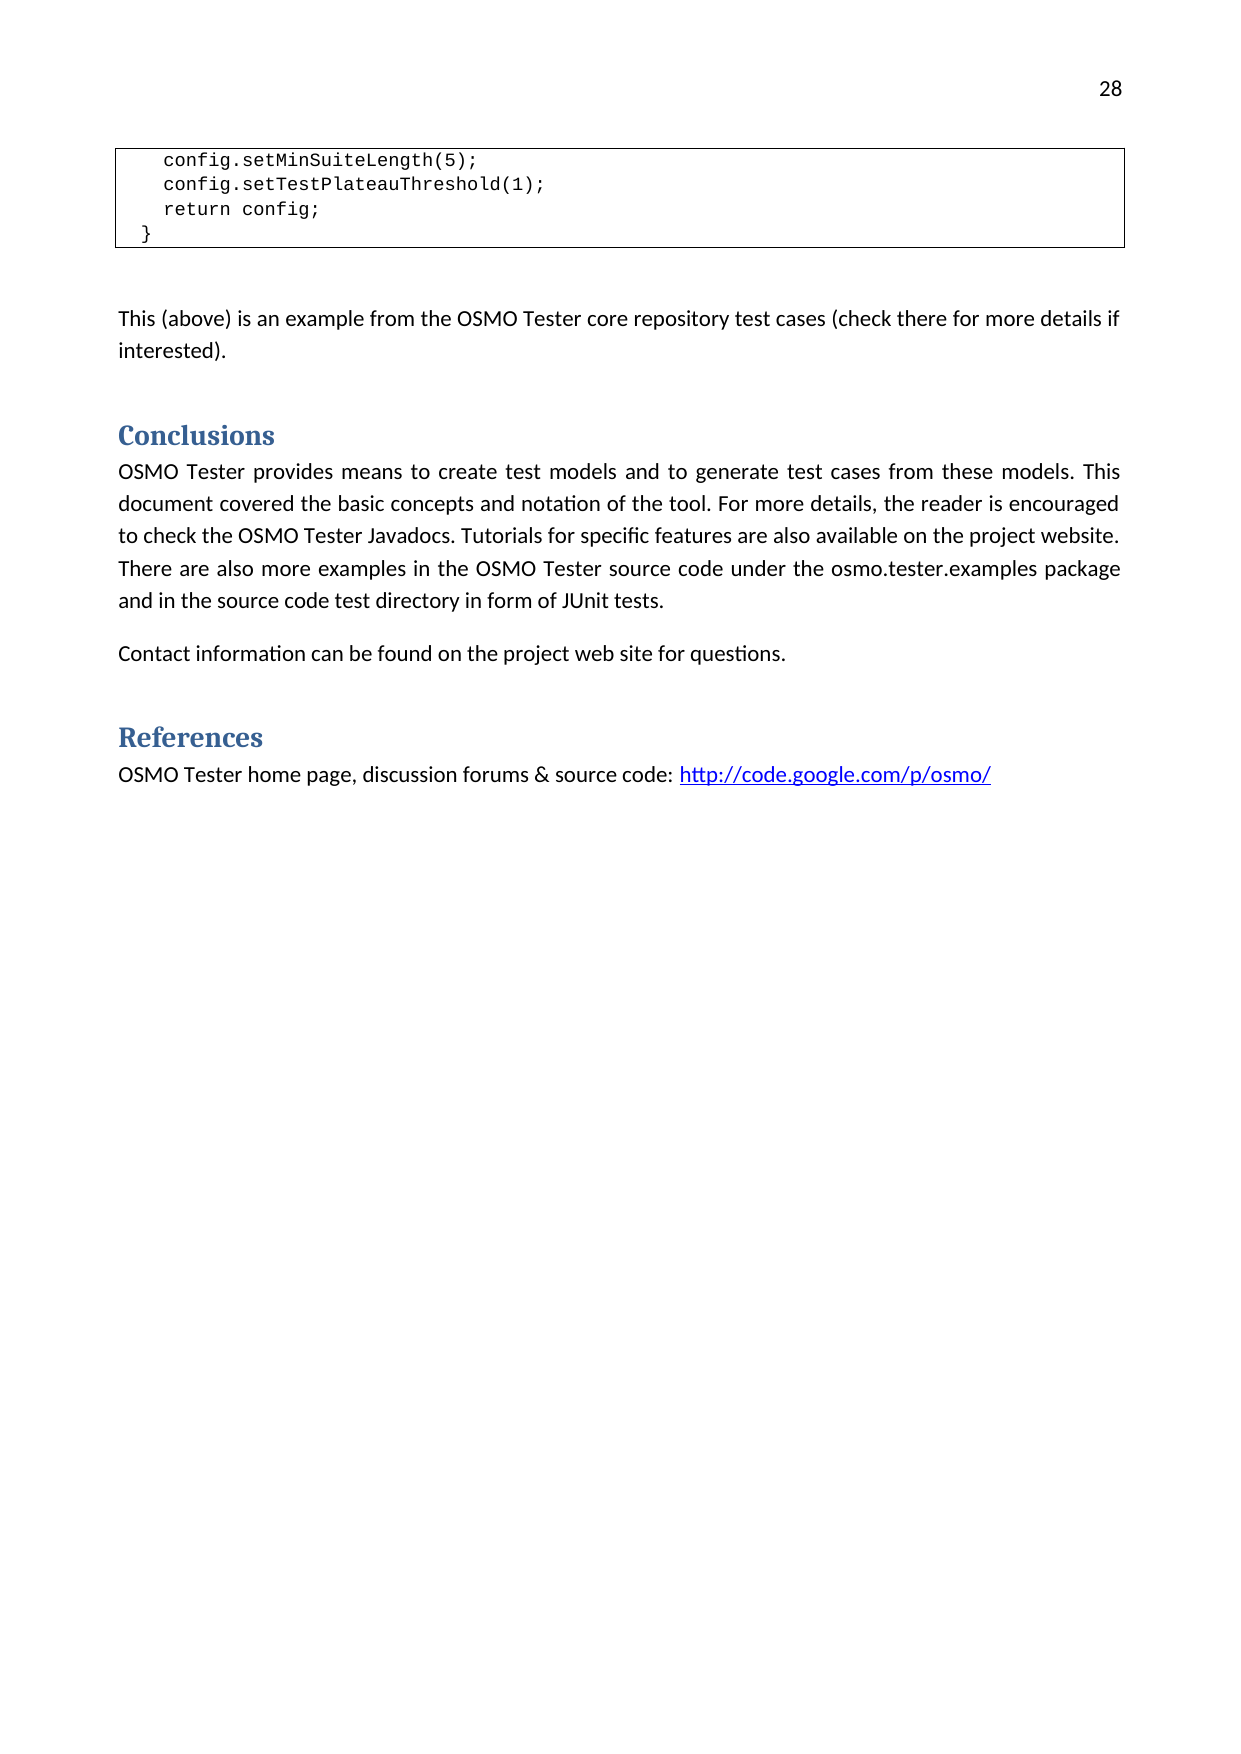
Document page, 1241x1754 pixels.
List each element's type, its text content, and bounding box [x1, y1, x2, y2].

text } [116, 221, 1124, 247]
text OSMO Tester provides means to create test models and to generate test cases from these models. This document covered the basic concepts and notation of the tool. For more details, the reader is encouraged to check the OSMO Tester Javadocs. Tutorials for specific features are also available on the project website. There are also more examples in the OSMO Tester source code under the osmo.tester.examples package and in the source code test directory in form of JUnit tests. [118, 457, 1122, 614]
text OSMO Tester home page, discussion forums & source code: http://code.google.com/p/osmo/ [118, 760, 1122, 788]
subtitle Conclusions [118, 419, 1122, 452]
text This (above) is an example from the OSMO Tester core repository test cases (check there for more details if interested). [118, 304, 1122, 364]
text return config; [116, 196, 1124, 221]
subtitle References [118, 721, 1122, 755]
text config.setTestPlateauThreshold(1); [116, 172, 1124, 196]
text Contact information can be found on the project web site for questions. [118, 639, 1122, 667]
text config.setMinSuiteLength(5); [116, 149, 1124, 172]
